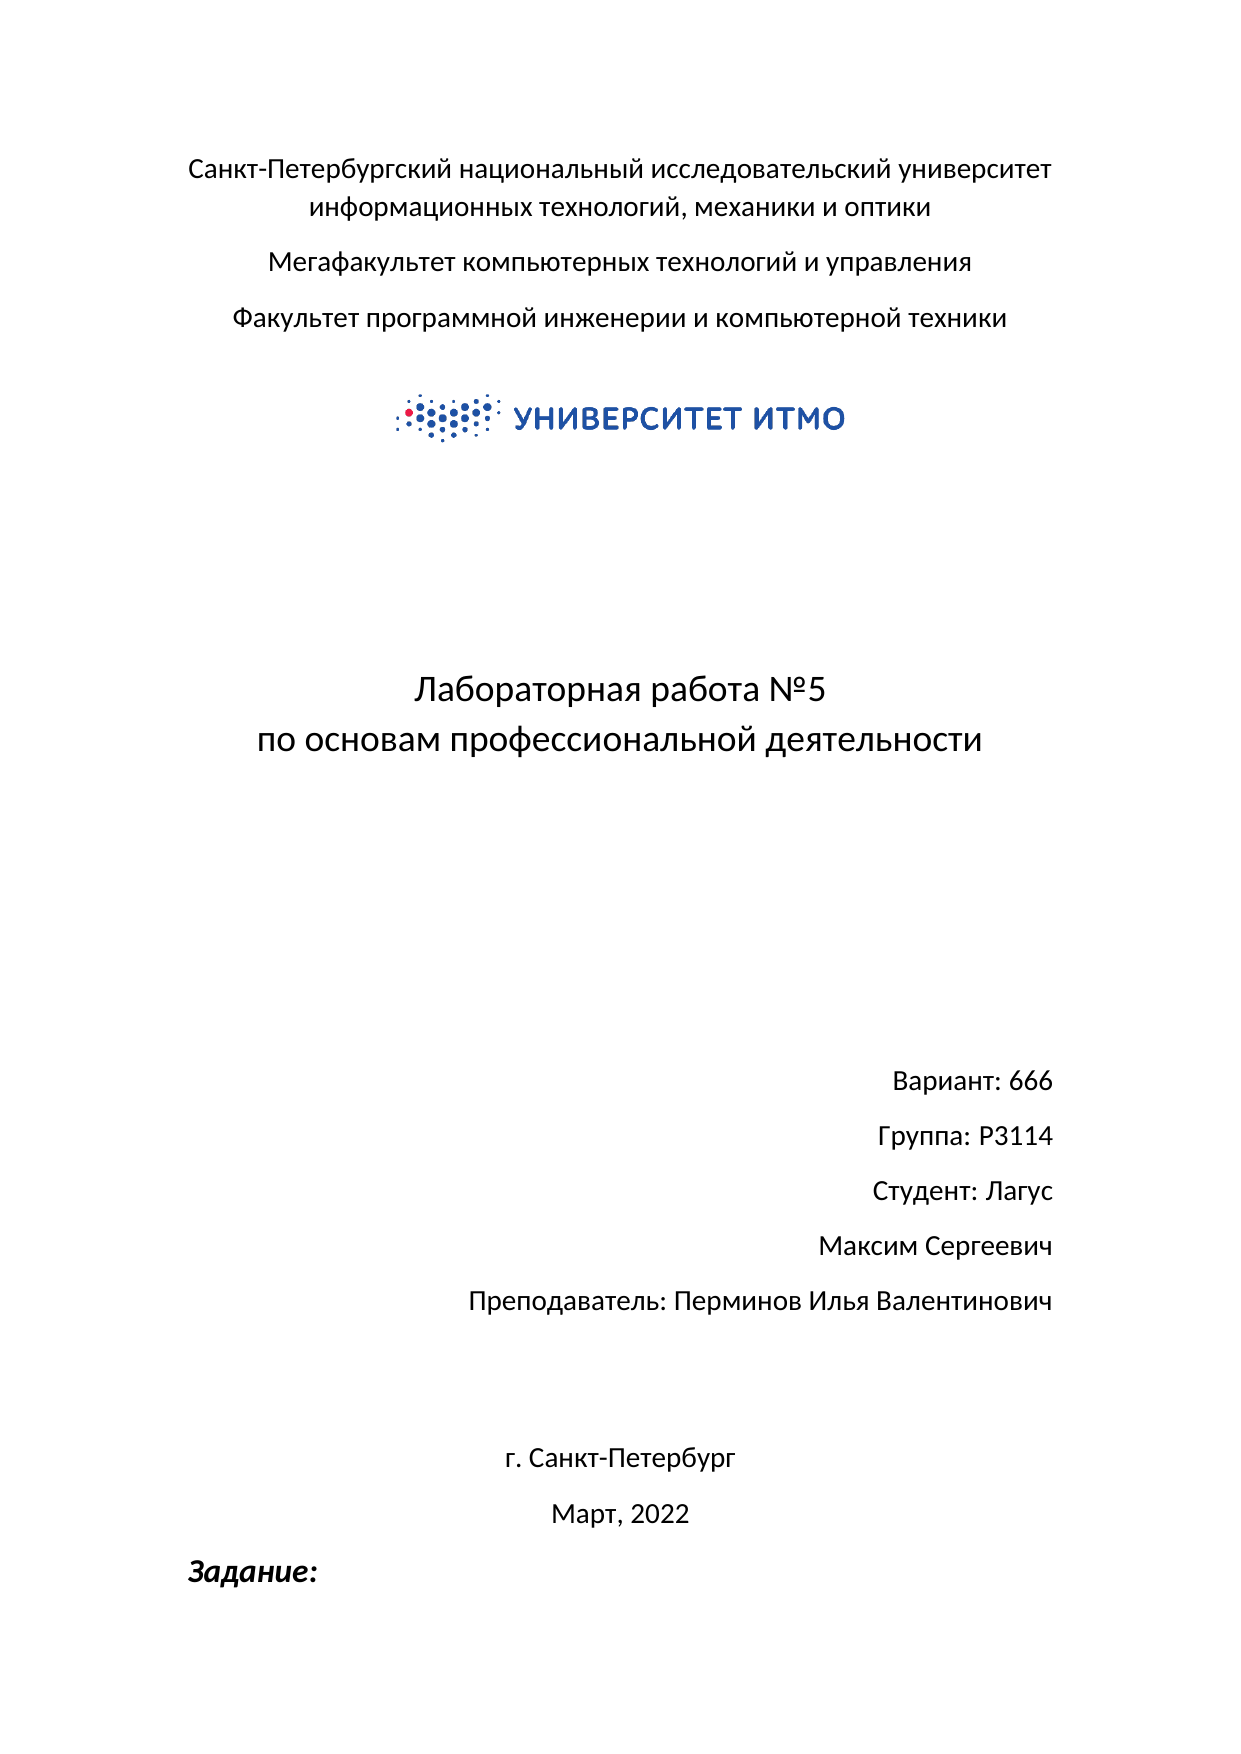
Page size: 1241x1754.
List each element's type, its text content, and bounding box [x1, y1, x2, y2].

text Максим Сергеевич [187, 1227, 1053, 1263]
picture [375, 355, 865, 481]
text Группа: P3114 [187, 1117, 1053, 1153]
text Преподаватель: Перминов Илья Валентинович [187, 1282, 1053, 1318]
text Факультет программной инженерии и компьютерной техники [187, 299, 1053, 334]
text г. Санкт-Петербург [187, 1439, 1053, 1475]
text Санкт-Петербургский национальный исследовательский университет информационных технологий, механики и оптики [187, 150, 1053, 224]
text Мегафакультет компьютерных технологий и управления [187, 243, 1053, 279]
text Задание: [187, 1550, 1053, 1591]
text Студент: Лагус [187, 1172, 1053, 1208]
text Лабораторная работа №5 по основам профессиональной деятельности [187, 665, 1053, 761]
text Март, 2022 [187, 1495, 1053, 1530]
text Вариант: 666 [187, 1062, 1053, 1098]
